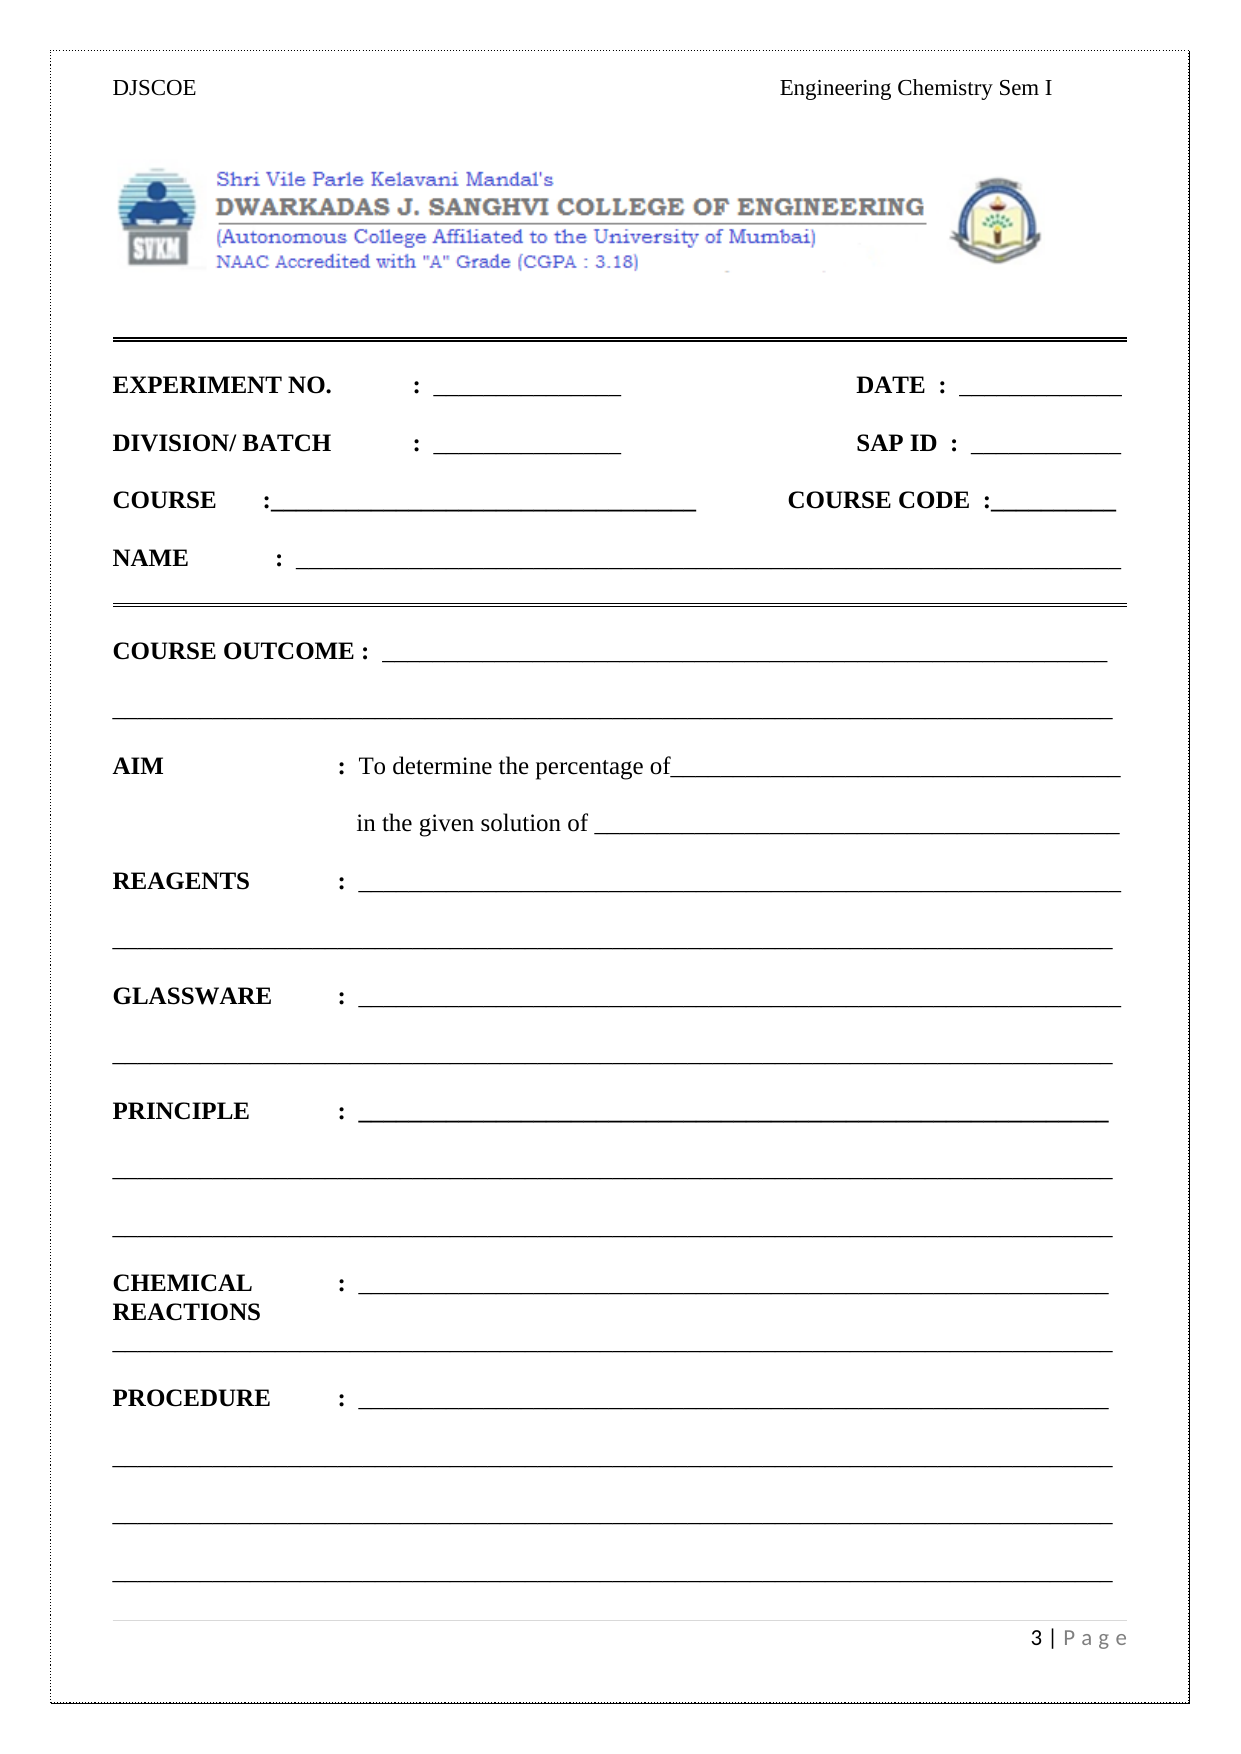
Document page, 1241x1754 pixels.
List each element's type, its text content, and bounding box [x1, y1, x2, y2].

text ________________________________________________________________________________ [112, 923, 1127, 952]
text AIM : To determine the percentage of____________________________________ [112, 751, 1127, 780]
text PROCEDURE : ____________________________________________________________ [112, 1383, 1127, 1412]
text ________________________________________________________________________________ [112, 693, 1127, 722]
text REAGENTS : _____________________________________________________________ [112, 866, 1127, 895]
text NAME : __________________________________________________________________ [112, 543, 1127, 572]
text ________________________________________________________________________________ [112, 1441, 1127, 1470]
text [112, 1556, 1127, 1585]
text DIVISION/ BATCH : _______________ SAP ID : ____________ [112, 428, 1127, 457]
text ________________________________________________________________________________ [112, 1153, 1127, 1182]
text in the given solution of __________________________________________ [262, 808, 1127, 837]
text GLASSWARE : _____________________________________________________________ [112, 981, 1127, 1010]
text ________________________________________________________________________________ [112, 1038, 1127, 1067]
text REACTIONS [112, 1297, 1127, 1326]
text CHEMICAL : ____________________________________________________________ [112, 1268, 1127, 1297]
picture [112, 150, 1046, 282]
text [112, 1498, 1127, 1527]
text COURSE OUTCOME : __________________________________________________________ [112, 636, 1127, 665]
text COURSE :__________________________________ COURSE CODE :__________ [112, 486, 1127, 514]
text ________________________________________________________________________________ [112, 1326, 1127, 1355]
text PRINCIPLE : ____________________________________________________________ [112, 1096, 1127, 1125]
text EXPERIMENT NO. : _______________ DATE : _____________ [112, 371, 1127, 399]
text ________________________________________________________________________________ [112, 1211, 1127, 1240]
